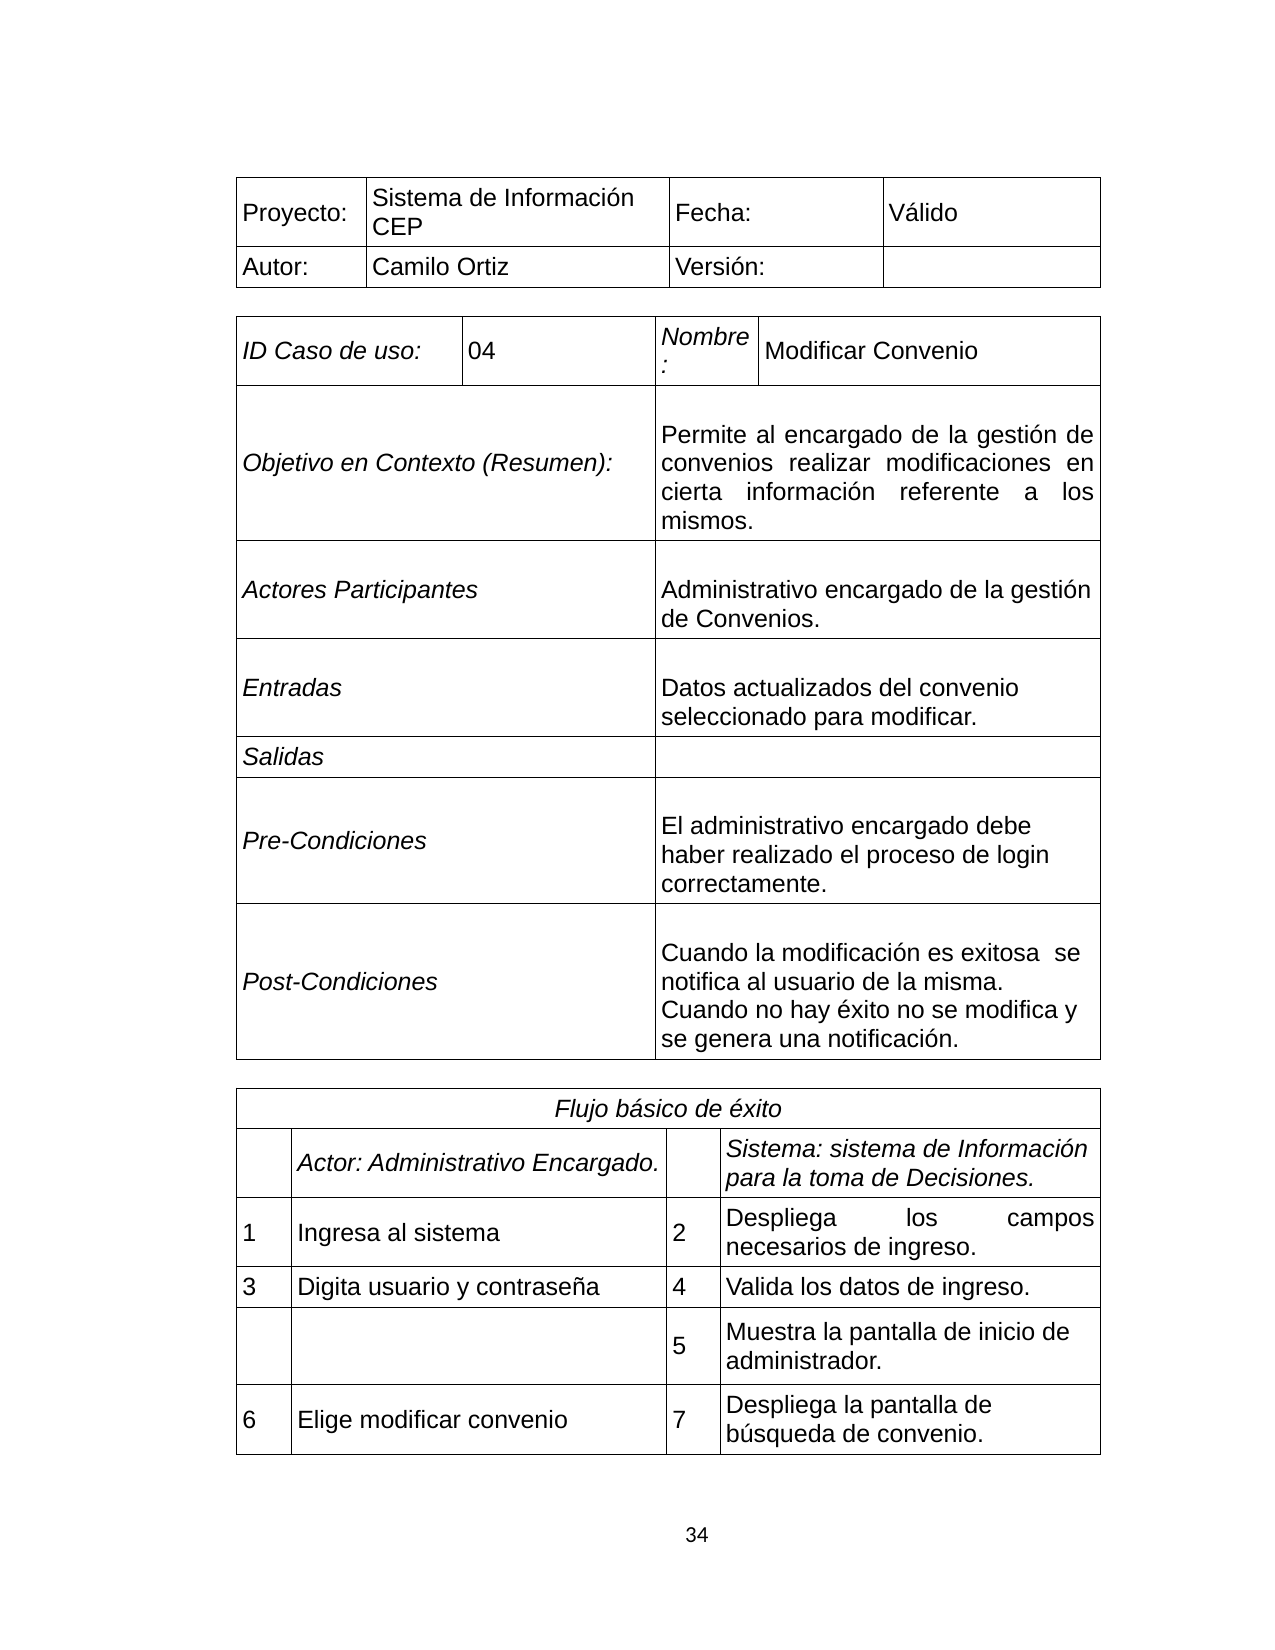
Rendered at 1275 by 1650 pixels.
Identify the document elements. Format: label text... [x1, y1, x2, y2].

table_cell Actores Participantes [237, 541, 655, 638]
table_header Flujo básico de éxito [237, 1089, 1100, 1128]
table_cell 5 [667, 1308, 720, 1384]
table_cell Despliega los campos necesarios de ingreso. [721, 1198, 1100, 1266]
table_cell Salidas [237, 737, 655, 777]
table_header Modificar Convenio [759, 317, 1100, 385]
table_cell Cuando la modificación es exitosa se notifica al usuario de la misma. Cuando no hay éxito no se modifica y se genera una notificación. [656, 904, 1100, 1059]
table_cell 6 [237, 1385, 291, 1453]
table_cell Datos actualizados del convenio seleccionado para modificar. [656, 639, 1100, 736]
table_header Proyecto: [237, 178, 366, 246]
table_cell [667, 1129, 720, 1197]
table_cell Actor: Administrativo Encargado. [292, 1129, 666, 1197]
table_cell Sistema: sistema de Información para la toma de Decisiones. [721, 1129, 1100, 1197]
table_cell [884, 247, 1100, 287]
table_cell Permite al encargado de la gestión de convenios realizar modificaciones en cierta información referente a los mismos. [656, 386, 1100, 540]
table_cell Ingresa al sistema [292, 1198, 666, 1266]
table_cell [237, 1308, 291, 1384]
table_cell Muestra la pantalla de inicio de administrador. [721, 1308, 1100, 1384]
table_cell Despliega la pantalla de búsqueda de convenio. [721, 1385, 1100, 1453]
table_header Nombre: [656, 317, 758, 385]
table_cell Elige modificar convenio [292, 1385, 666, 1453]
table_header ID Caso de uso: [237, 317, 462, 385]
table_cell El administrativo encargado debe haber realizado el proceso de login correctamente. [656, 778, 1100, 903]
table_cell [292, 1308, 666, 1384]
table_cell Versión: [670, 247, 883, 287]
table_cell Post-Condiciones [237, 904, 655, 1059]
table_header Válido [884, 178, 1100, 246]
table_cell 2 [667, 1198, 720, 1266]
table_cell Pre-Condiciones [237, 778, 655, 903]
table_cell Administrativo encargado de la gestión de Convenios. [656, 541, 1100, 638]
table_cell 7 [667, 1385, 720, 1453]
table_cell Objetivo en Contexto (Resumen): [237, 386, 655, 540]
table_header 04 [463, 317, 655, 385]
table_cell 3 [237, 1267, 291, 1307]
table_cell [656, 737, 1100, 777]
table_cell Autor: [237, 247, 366, 287]
table_cell Entradas [237, 639, 655, 736]
table_cell 4 [667, 1267, 720, 1307]
table_cell Camilo Ortiz [367, 247, 669, 287]
table_header Fecha: [670, 178, 883, 246]
table_cell Digita usuario y contraseña [292, 1267, 666, 1307]
table_cell [237, 1129, 291, 1197]
table_cell 1 [237, 1198, 291, 1266]
table_header Sistema de Información CEP [367, 178, 669, 246]
table_cell Valida los datos de ingreso. [721, 1267, 1100, 1307]
